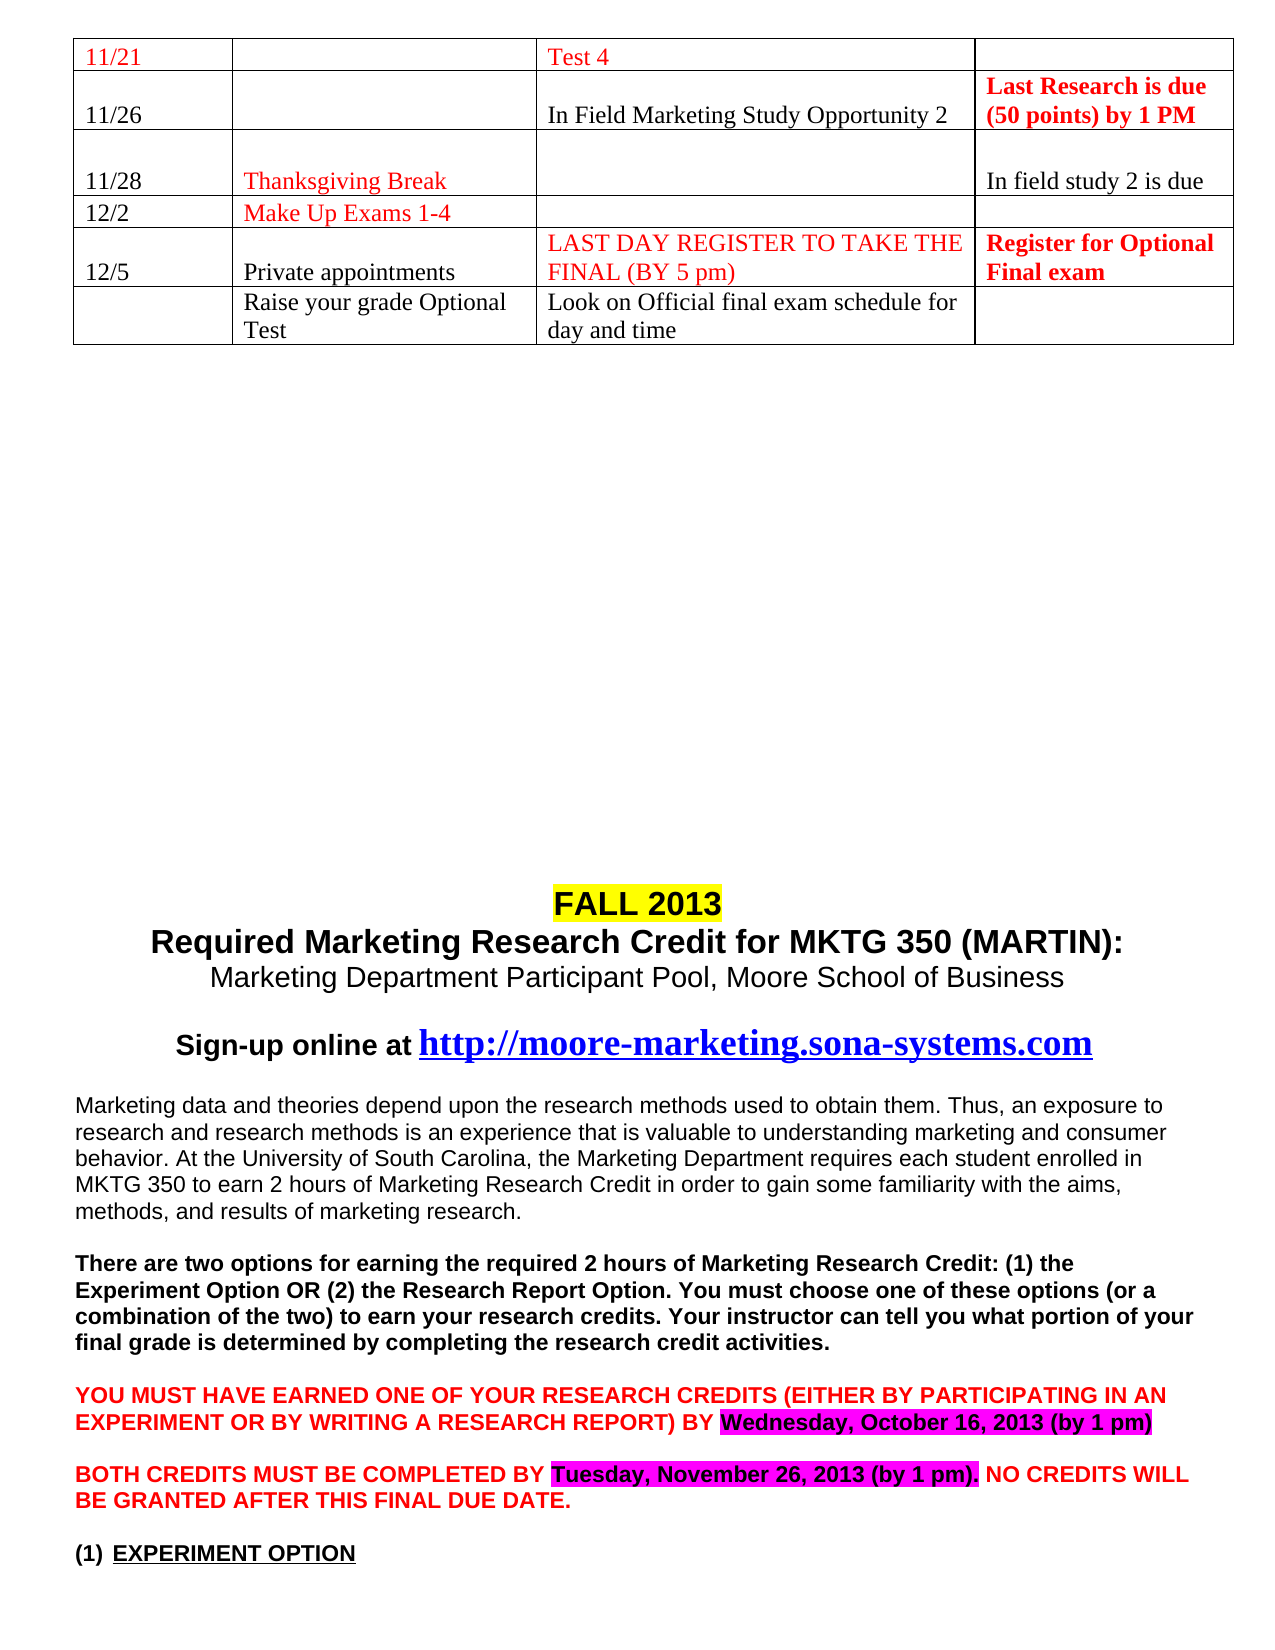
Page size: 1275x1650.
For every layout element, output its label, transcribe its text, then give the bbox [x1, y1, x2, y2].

table_cell [976, 39, 1233, 70]
list EXPERIMENT OPTION [75, 1540, 1200, 1567]
table_cell Register for Optional Final exam [976, 228, 1233, 286]
table_cell [537, 130, 974, 194]
text Marketing data and theories depend upon the research methods used to obtain them. Thus, an exposure to research and research methods is an experience that is valuable to understanding marketing and consumer behavior. At the University of South Carolina, the Marketing Department requires each student enrolled in MKTG 350 to earn 2 hours of Marketing Research Credit in order to gain some familiarity with the aims, methods, and results of marketing research. [75, 1092, 1200, 1224]
table_cell [74, 287, 232, 344]
table_cell [976, 196, 1233, 227]
table_cell Thanksgiving Break [233, 130, 536, 194]
table_cell Last Research is due (50 points) by 1 PM [976, 71, 1233, 129]
table_cell 12/2 [74, 196, 232, 227]
table_cell In field study 2 is due [976, 130, 1233, 194]
table_cell Private appointments [233, 228, 536, 286]
text YOU MUST HAVE EARNED ONE OF YOUR RESEARCH CREDITS (EITHER BY PARTICIPATING IN AN EXPERIMENT OR BY WRITING A RESEARCH REPORT) BY Wednesday, October 16, 2013 (by 1 pm) [75, 1382, 1200, 1435]
text Marketing Department Participant Pool, Moore School of Business [75, 960, 1200, 994]
table_cell [537, 196, 974, 227]
table_cell [233, 71, 536, 129]
text Sign-up online at http://moore-marketing.sona-systems.com [75, 1020, 1200, 1092]
text There are two options for earning the required 2 hours of Marketing Research Credit: (1) the Experiment Option OR (2) the Research Report Option. You must choose one of these options (or a combination of the two) to earn your research credits. Your instructor can tell you what portion of your final grade is determined by completing the research credit activities. [75, 1250, 1200, 1356]
table_cell Look on Official final exam schedule for day and time [537, 287, 974, 344]
text BOTH CREDITS MUST BE COMPLETED BY Tuesday, November 26, 2013 (by 1 pm). NO CREDITS WILL BE GRANTED AFTER THIS FINAL DUE DATE. [75, 1461, 1200, 1514]
table_cell LAST DAY REGISTER TO TAKE THE FINAL (BY 5 pm) [537, 228, 974, 286]
table_cell [976, 287, 1233, 344]
text Required Marketing Research Credit for MKTG 350 (MARTIN): [75, 922, 1200, 960]
table_cell Make Up Exams 1-4 [233, 196, 536, 227]
table_cell 11/26 [74, 71, 232, 129]
table_cell [233, 39, 536, 70]
table_cell In Field Marketing Study Opportunity 2 [537, 71, 974, 129]
table_cell 11/21 [74, 39, 232, 70]
table_cell Test 4 [537, 39, 974, 70]
text FALL 2013 [75, 883, 1200, 922]
table_cell Raise your grade Optional Test [233, 287, 536, 344]
table_cell 11/28 [74, 130, 232, 194]
table_cell 12/5 [74, 228, 232, 286]
